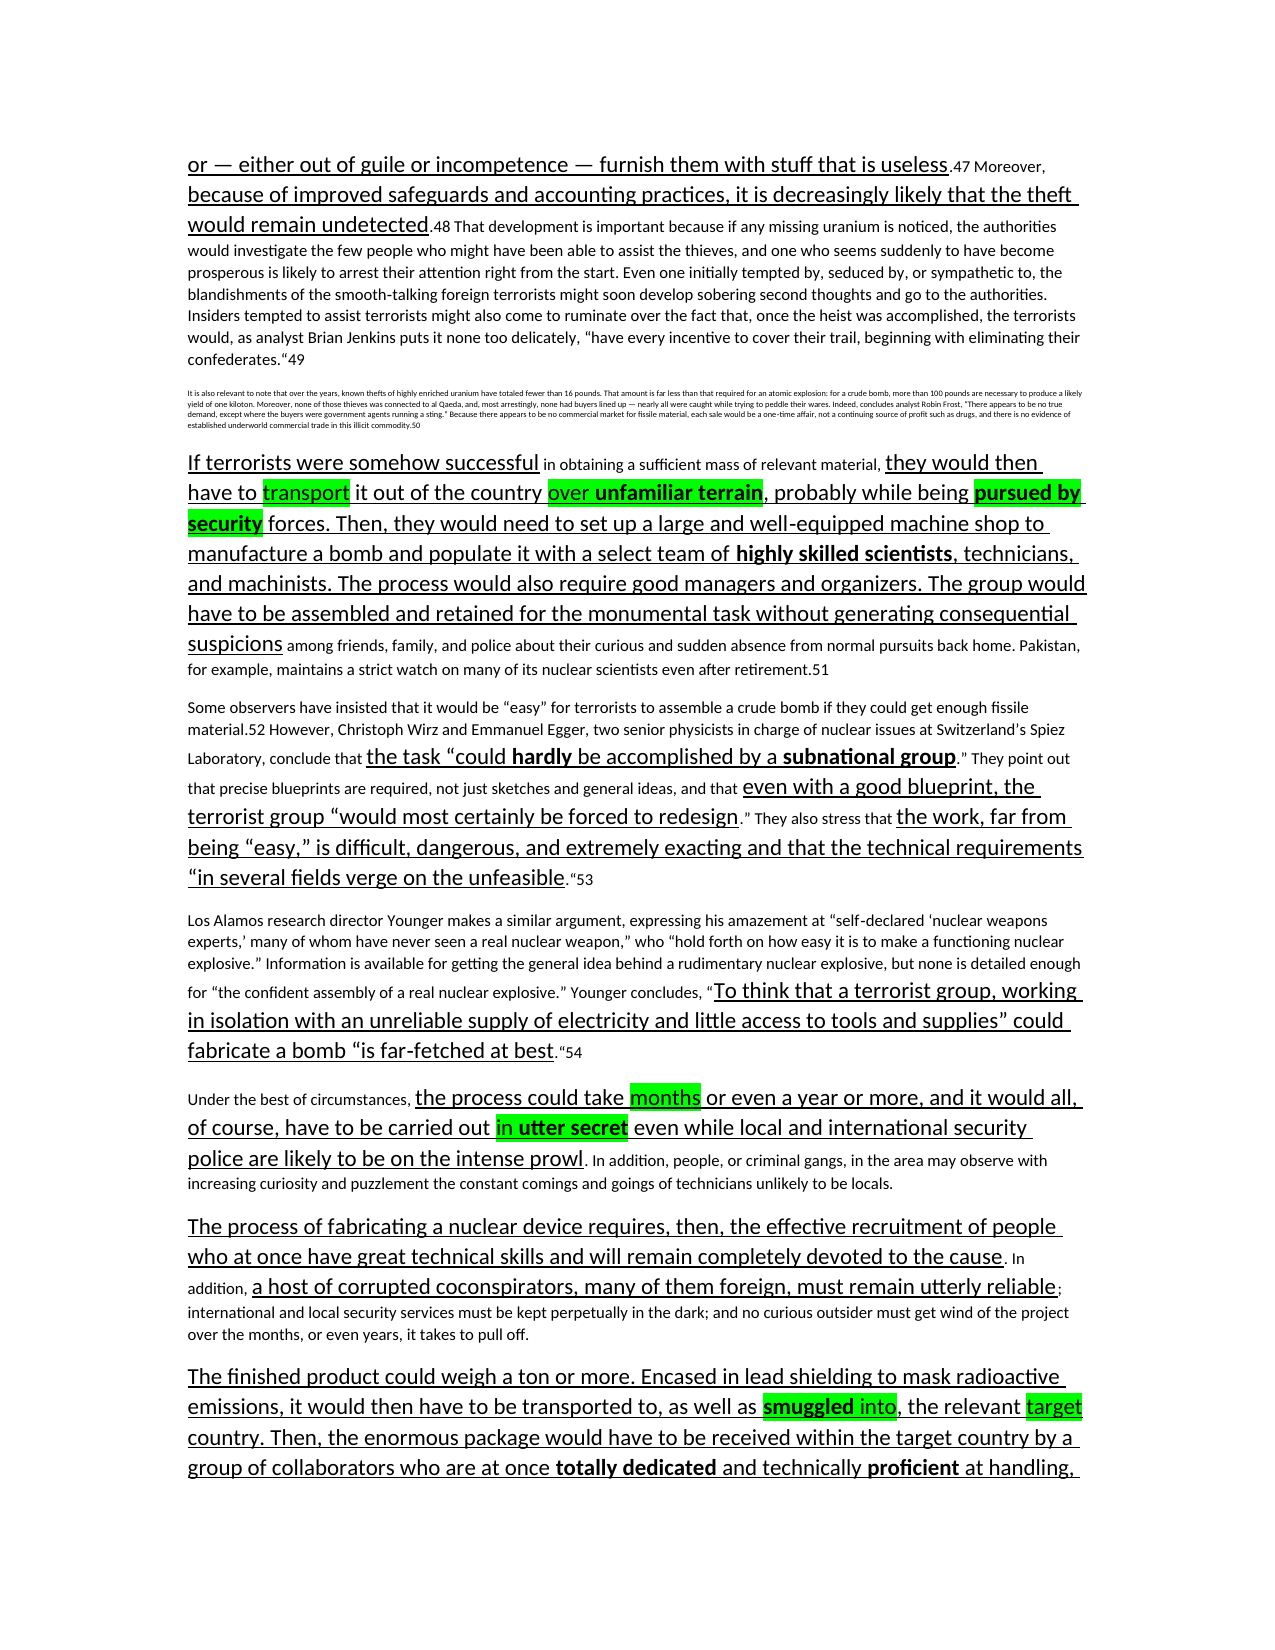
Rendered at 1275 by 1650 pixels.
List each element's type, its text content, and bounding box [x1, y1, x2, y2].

text Some observers have insisted that it would be “easy” for terrorists to assemble a crude bomb if they could get enough fissile material.52 However, Christoph Wirz and Emmanuel Egger, two senior physicists in charge of nuclear issues at Switzerland’s Spiez Laboratory, conclude that the task “could hardly be accomplished by a subnational group.” They point out that precise blueprints are required, not just sketches and general ideas, and that even with a good blueprint, the terrorist group “would most certainly be forced to redesign.” They also stress that the work, far from being “easy,” is difficult, dangerous, and extremely exacting and that the technical requirements “in several fields verge on the unfeasible.“53 [187, 698, 1087, 891]
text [187, 150, 1087, 370]
text If terrorists were somehow successful in obtaining a sufficient mass of relevant material, they would then have to transport it out of the country over unfamiliar terrain, probably while being pursued by security forces. Then, they would need to set up a large and well‐​equipped machine shop to manufacture a bomb and populate it with a select team of highly skilled scientists, technicians, and machinists. The process would also require good managers and organizers. The group would have to be assembled and retained for the monumental task without generating consequential suspicions among friends, family, and police about their curious and sudden absence from normal pursuits back home. Pakistan, for example, maintains a strict watch on many of its nuclear scientists even after retirement.51 [187, 448, 1087, 593]
text If terrorists were somehow successful in obtaining a sufficient mass of relevant material, they would then have to transport it out of the country over unfamiliar terrain, probably while being pursued by security forces. Then, they would need to set up a large and well‐​equipped machine shop to manufacture a bomb and populate it with a select team of highly skilled scientists, technicians, and machinists. The process would also require good managers and organizers. The group would have to be assembled and retained for the monumental task without generating consequential suspicions among friends, family, and police about their curious and sudden absence from normal pursuits back home. Pakistan, for example, maintains a strict watch on many of its nuclear scientists even after retirement.51 [187, 594, 1087, 679]
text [187, 1362, 1087, 1481]
text Under the best of circumstances, the process could take months or even a year or more, and it would all, of course, have to be carried out in utter secret even while local and international security police are likely to be on the intense prowl. In addition, people, or criminal gangs, in the area may observe with increasing curiosity and puzzlement the constant comings and goings of technicians unlikely to be locals. [187, 1083, 1087, 1194]
text The process of fabricating a nuclear device requires, then, the effective recruitment of people who at once have great technical skills and will remain completely devoted to the cause. In addition, a host of corrupted coconspirators, many of them foreign, must remain utterly reliable; international and local security services must be kept perpetually in the dark; and no curious outsider must get wind of the project over the months, or even years, it takes to pull off. [187, 1212, 1087, 1344]
text Los Alamos research director Younger makes a similar argument, expressing his amazement at “self‐​declared ‘nuclear weapons experts,’ many of whom have never seen a real nuclear weapon,” who “hold forth on how easy it is to make a functioning nuclear explosive.” Information is available for getting the general idea behind a rudimentary nuclear explosive, but none is detailed enough for “the confident assembly of a real nuclear explosive.” Younger concludes, “To think that a terrorist group, working in isolation with an unreliable supply of electricity and little access to tools and supplies” could fabricate a bomb “is far‐​fetched at best.“54 [187, 910, 1087, 1064]
